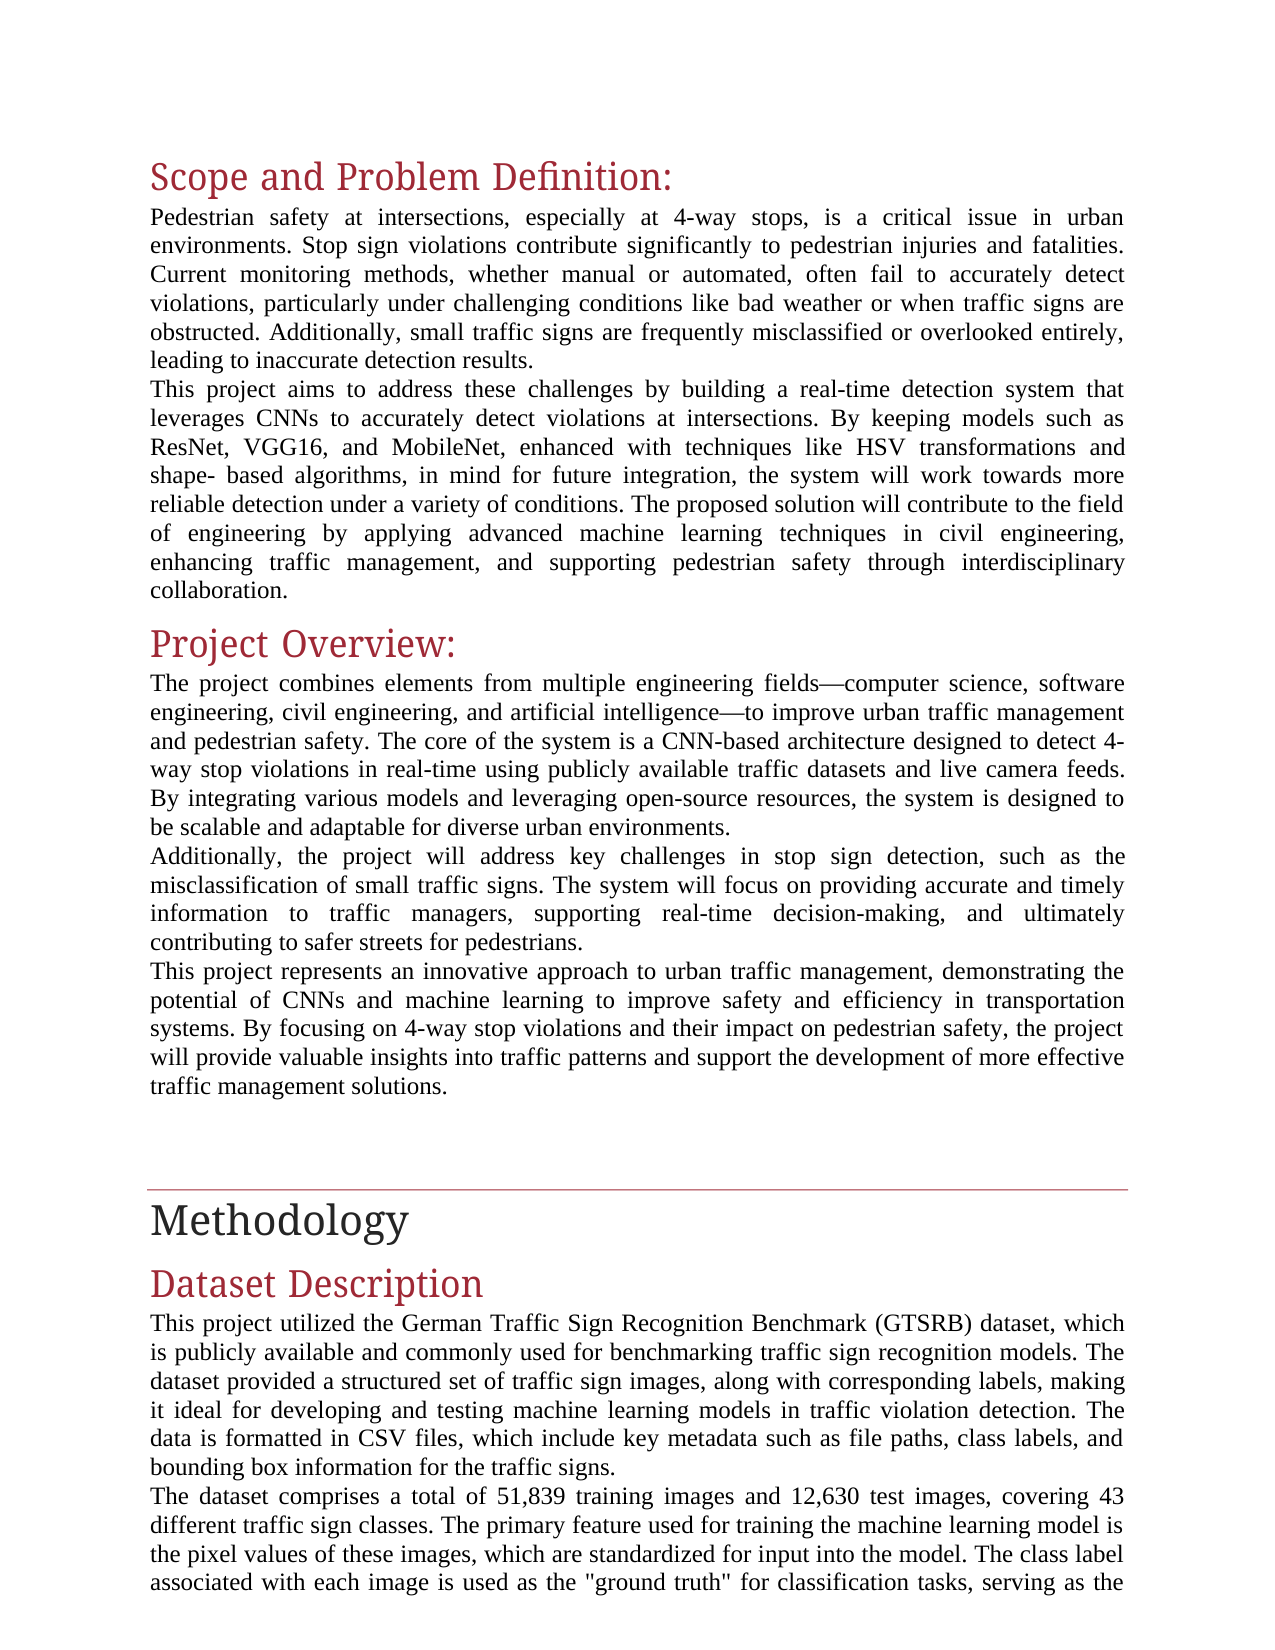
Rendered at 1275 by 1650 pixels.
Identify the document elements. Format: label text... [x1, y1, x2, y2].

subtitle Scope and Problem Definition: [150, 150, 1139, 201]
text Pedestrian safety at intersections, especially at 4-way stops, is a critical issue in urban environments. Stop sign violations contribute significantly to pedestrian injuries and fatalities. Current monitoring methods, whether manual or automated, often fail to accurately detect violations, particularly under challenging conditions like bad weather or when traffic signs are obstructed. Additionally, small traffic signs are frequently misclassified or overlooked entirely, leading to inaccurate detection results. [150, 202, 1125, 374]
text This project utilized the German Traffic Sign Recognition Benchmark (GTSRB) dataset, which is publicly available and commonly used for benchmarking traffic sign recognition models. The dataset provided a structured set of traffic sign images, along with corresponding labels, making it ideal for developing and testing machine learning models in traffic violation detection. The data is formatted in CSV files, which include key metadata such as file paths, class labels, and bounding box information for the traffic signs. [150, 1308, 1125, 1481]
text This project aims to address these challenges by building a real-time detection system that leverages CNNs to accurately detect violations at intersections. By keeping models such as ResNet, VGG16, and MobileNet, enhanced with techniques like HSV transformations and shape- based algorithms, in mind for future integration, the system will work towards more reliable detection under a variety of conditions. The proposed solution will contribute to the field of engineering by applying advanced machine learning techniques in civil engineering, enhancing traffic management, and supporting pedestrian safety through interdisciplinary collaboration. [150, 374, 1126, 604]
text Additionally, the project will address key challenges in stop sign detection, such as the misclassification of small traffic signs. The system will focus on providing accurate and timely information to traffic managers, supporting real-time decision-making, and ultimately contributing to safer streets for pedestrians. [150, 841, 1126, 956]
subtitle Project Overview: [150, 617, 1139, 668]
text This project represents an innovative approach to urban traffic management, demonstrating the potential of CNNs and machine learning to improve safety and efficiency in transportation systems. By focusing on 4-way stop violations and their impact on pedestrian safety, the project will provide valuable insights into traffic patterns and support the development of more effective traffic management solutions. [150, 956, 1125, 1100]
subtitle Dataset Description [150, 1257, 1139, 1308]
subtitle Methodology [150, 1138, 1139, 1247]
text The dataset comprises a total of 51,839 training images and 12,630 test images, covering 43 different traffic sign classes. The primary feature used for training the machine learning model is the pixel values of these images, which are standardized for input into the model. The class label associated with each image is used as the "ground truth" for classification tasks, serving as the [150, 1481, 1125, 1596]
text The project combines elements from multiple engineering fields—computer science, software engineering, civil engineering, and artificial intelligence—to improve urban traffic management and pedestrian safety. The core of the system is a CNN-based architecture designed to detect 4- way stop violations in real-time using publicly available traffic datasets and live camera feeds. By integrating various models and leveraging open-source resources, the system is designed to be scalable and adaptable for diverse urban environments. [150, 668, 1126, 841]
